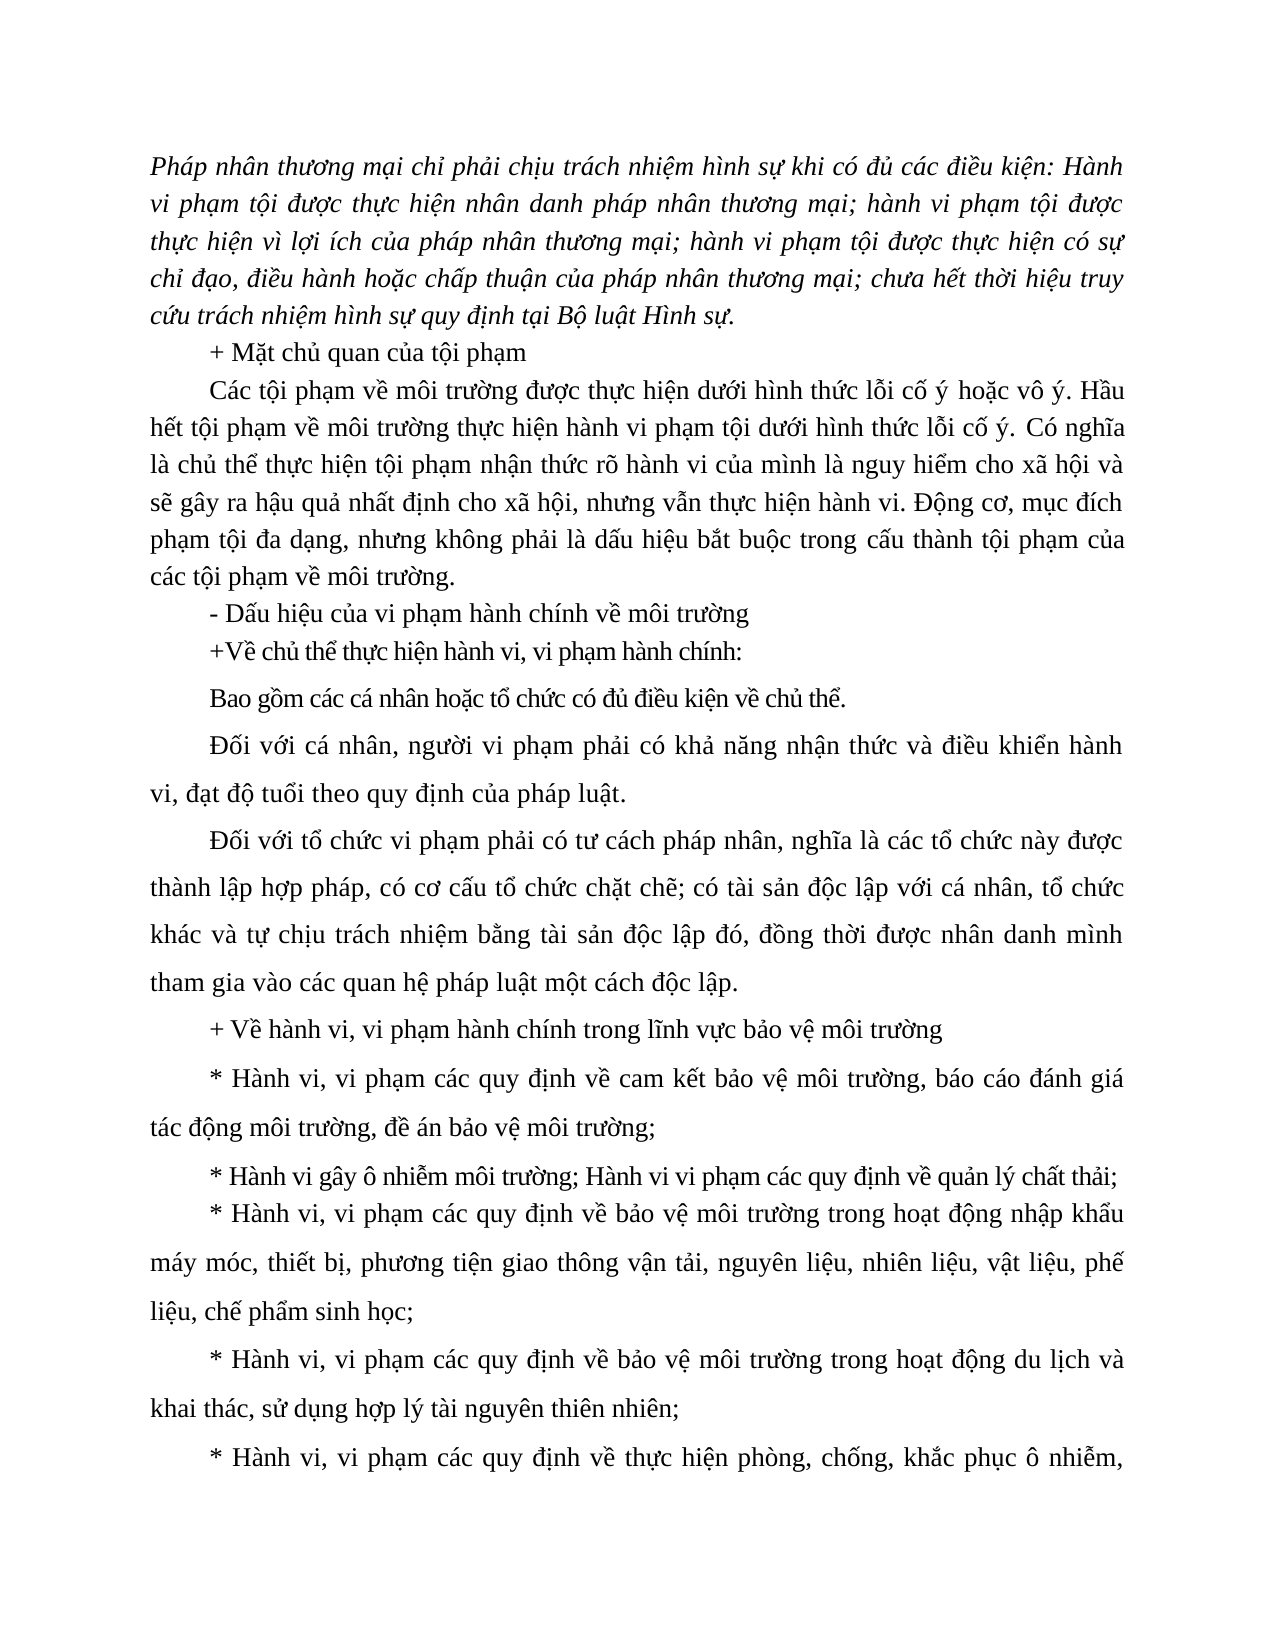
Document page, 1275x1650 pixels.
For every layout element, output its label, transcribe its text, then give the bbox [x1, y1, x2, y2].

text + Mặt chủ quan của tội phạm [150, 336, 1125, 368]
text + Về hành vi, vi phạm hành chính trong lĩnh vực bảo vệ môi trường [150, 1013, 1125, 1054]
text * Hành vi gây ô nhiễm môi trường; Hành vi vi phạm các quy định về quản lý chất thải; [150, 1160, 1125, 1191]
text Bao gồm các cá nhân hoặc tổ chức có đủ điều kiện về chủ thể. [150, 682, 1125, 722]
text Các tội phạm về môi trường được thực hiện dưới hình thức lỗi cố ý hoặc vô ý. Hầu hết tội phạm về môi trường thực hiện hành vi phạm tội dưới hình thức lỗi cố ý. Có nghĩa là chủ thể thực hiện tội phạm nhận thức rõ hành vi của mình là nguy hiểm cho xã hội và sẽ gây ra hậu quả nhất định cho xã hội, nhưng vẫn thực hiện hành vi. Động cơ, mục đích phạm tội đa dạng, nhưng không phải là dấu hiệu bắt buộc trong cấu thành tội phạm của các tội phạm về môi trường. [150, 374, 1125, 591]
text Đối với tổ chức vi phạm phải có tư cách pháp nhân, nghĩa là các tổ chức này được thành lập hợp pháp, có cơ cấu tổ chức chặt chẽ; có tài sản độc lập với cá nhân, tổ chức khác và tự chịu trách nhiệm bằng tài sản độc lập đó, đồng thời được nhân danh mình tham gia vào các quan hệ pháp luật một cách độc lập. [150, 958, 1125, 1005]
text * Hành vi, vi phạm các quy định về bảo vệ môi trường trong hoạt động du lịch và khai thác, sử dụng hợp lý tài nguyên thiên nhiên; [150, 1343, 1125, 1433]
text - Dấu hiệu của vi phạm hành chính về môi trường [150, 597, 1125, 629]
text * Hành vi, vi phạm các quy định về cam kết bảo vệ môi trường, báo cáo đánh giá tác động môi trường, đề án bảo vệ môi trường; [150, 1062, 1125, 1152]
text Đối với tổ chức vi phạm phải có tư cách pháp nhân, nghĩa là các tổ chức này được thành lập hợp pháp, có cơ cấu tổ chức chặt chẽ; có tài sản độc lập với cá nhân, tổ chức khác và tự chịu trách nhiệm bằng tài sản độc lập đó, đồng thời được nhân danh mình tham gia vào các quan hệ pháp luật một cách độc lập. [150, 824, 1125, 919]
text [150, 150, 1125, 330]
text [150, 1441, 1125, 1482]
text Đối với cá nhân, người vi phạm phải có khả năng nhận thức và điều khiển hành vi, đạt độ tuổi theo quy định của pháp luật. [150, 729, 1125, 816]
text +Về chủ thể thực hiện hành vi, vi phạm hành chính: [150, 635, 1125, 674]
text * Hành vi, vi phạm các quy định về bảo vệ môi trường trong hoạt động nhập khẩu máy móc, thiết bị, phương tiện giao thông vận tải, nguyên liệu, nhiên liệu, vật liệu, phế liệu, chế phẩm sinh học; [150, 1197, 1125, 1335]
